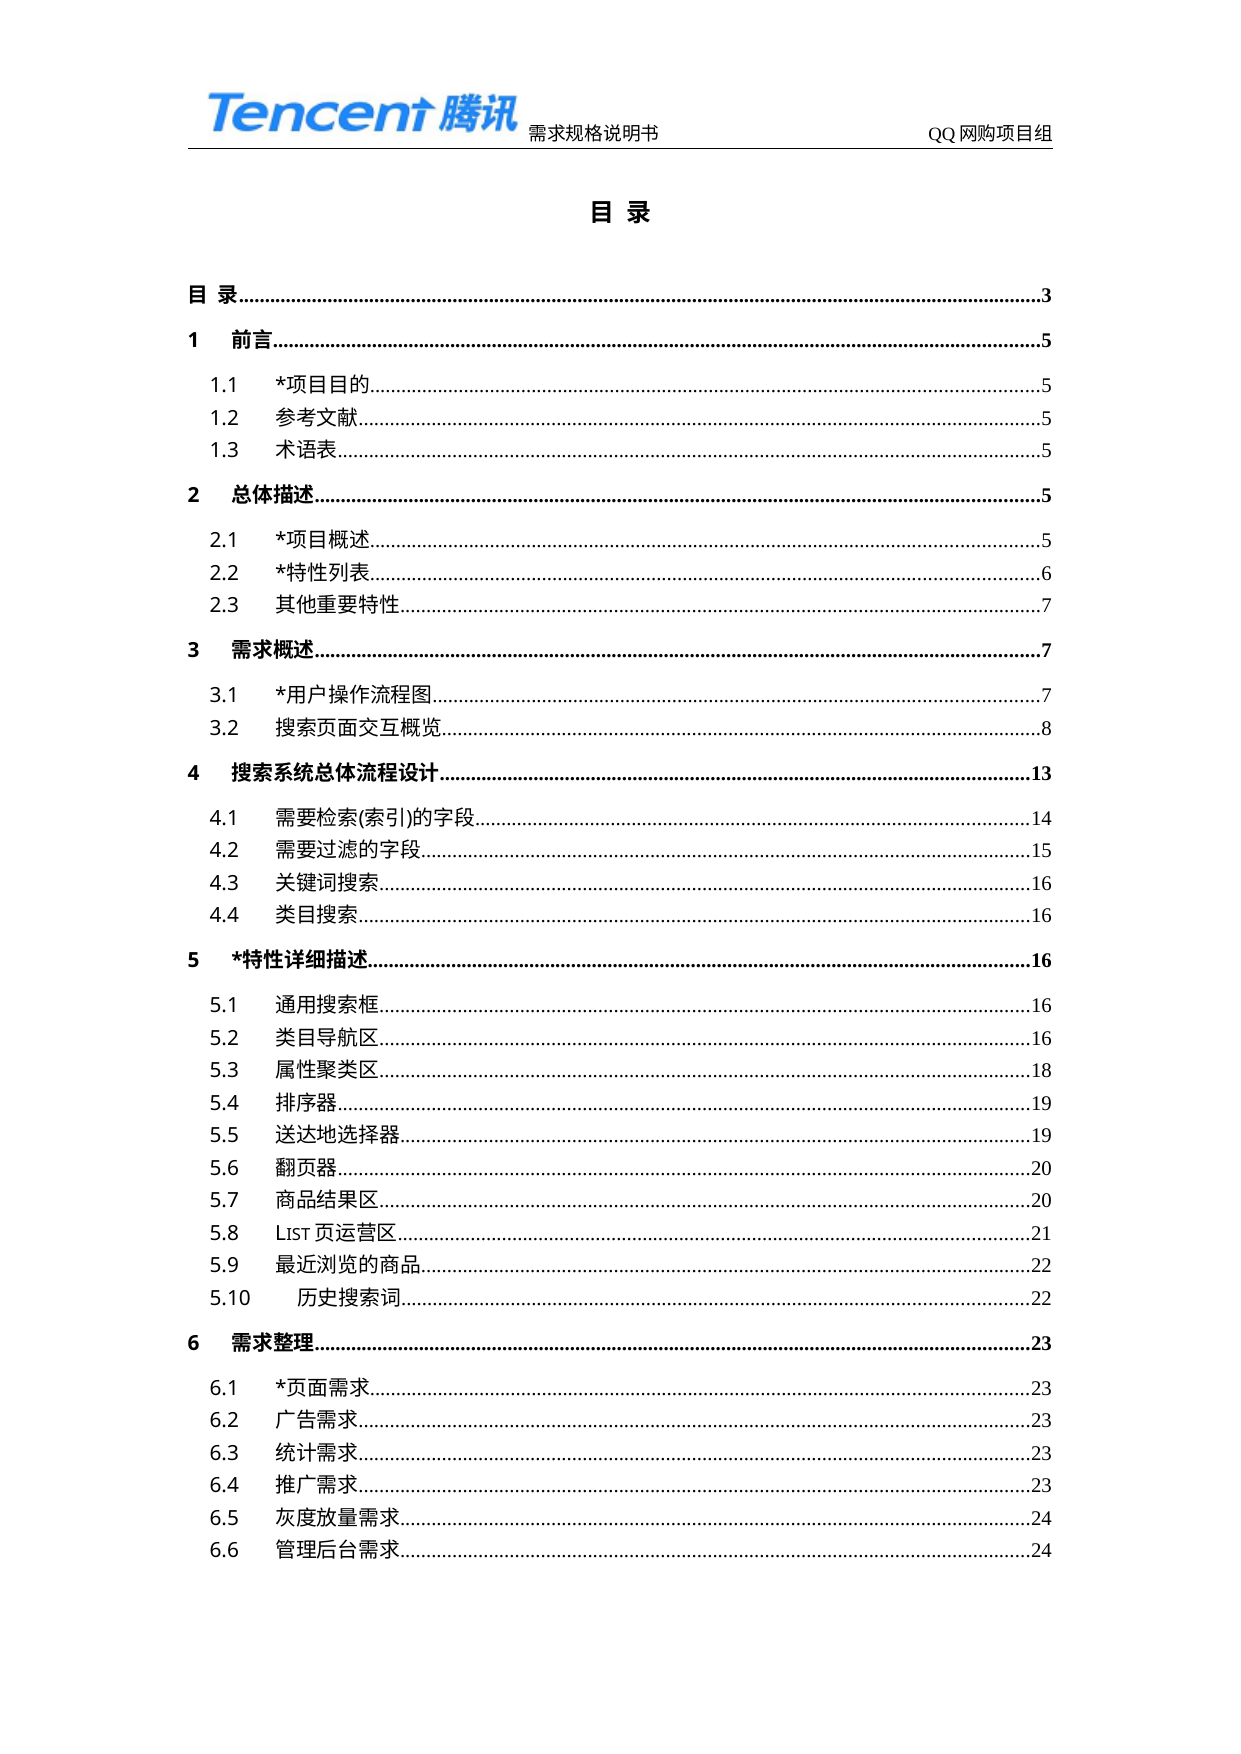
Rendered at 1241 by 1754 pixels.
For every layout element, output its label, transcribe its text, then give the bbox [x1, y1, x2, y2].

text 5.6 翻页器 20 [209, 1150, 1053, 1183]
text 6 需求整理 23 [187, 1325, 1053, 1358]
text 1.3 术语表 5 [209, 433, 1053, 465]
text 6.4 推广需求 23 [209, 1468, 1053, 1500]
text 5 *特性详细描述 16 [187, 943, 1053, 975]
text 6.1 *页面需求 23 [209, 1370, 1053, 1403]
text 5.4 排序器 19 [209, 1085, 1053, 1118]
text 5.2 类目导航区 16 [209, 1020, 1053, 1053]
text 6.5 灰度放量需求 24 [209, 1500, 1053, 1533]
text 5.9 最近浏览的商品 22 [209, 1248, 1053, 1280]
text 2.1 *项目概述 5 [209, 523, 1053, 555]
text 5.8 List页运营区 21 [209, 1215, 1053, 1248]
text 6.2 广告需求 23 [209, 1403, 1053, 1435]
picture [206, 88, 524, 141]
text 2 总体描述 5 [187, 478, 1053, 510]
text 1.1 *项目目的 5 [209, 368, 1053, 400]
text 5.3 属性聚类区 18 [209, 1053, 1053, 1085]
text 3.1 *用户操作流程图 7 [209, 678, 1053, 710]
text 1 前言 5 [187, 323, 1053, 355]
text 3.2 搜索页面交互概览 8 [209, 710, 1053, 743]
text 5.10 历史搜索词 22 [209, 1280, 1053, 1313]
text 4.2 需要过滤的字段 15 [209, 833, 1053, 865]
text 2.2 *特性列表 6 [209, 555, 1053, 588]
text 4 搜索系统总体流程设计 13 [187, 755, 1053, 788]
text 1.2 参考文献 5 [209, 400, 1053, 433]
text 6.3 统计需求 23 [209, 1435, 1053, 1468]
text 目 录 3 [187, 278, 1053, 310]
text 5.5 送达地选择器 19 [209, 1118, 1053, 1150]
text 4.4 类目搜索 16 [209, 898, 1053, 930]
text 6.6 管理后台需求 24 [209, 1533, 1053, 1565]
text 5.7 商品结果区 20 [209, 1183, 1053, 1215]
text 4.3 关键词搜索 16 [209, 865, 1053, 898]
text 2.3 其他重要特性 7 [209, 588, 1053, 620]
subtitle 目 录 [187, 178, 1053, 243]
text 3 需求概述 7 [187, 633, 1053, 665]
text 5.1 通用搜索框 16 [209, 988, 1053, 1020]
text 4.1 需要检索(索引)的字段 14 [209, 800, 1053, 833]
